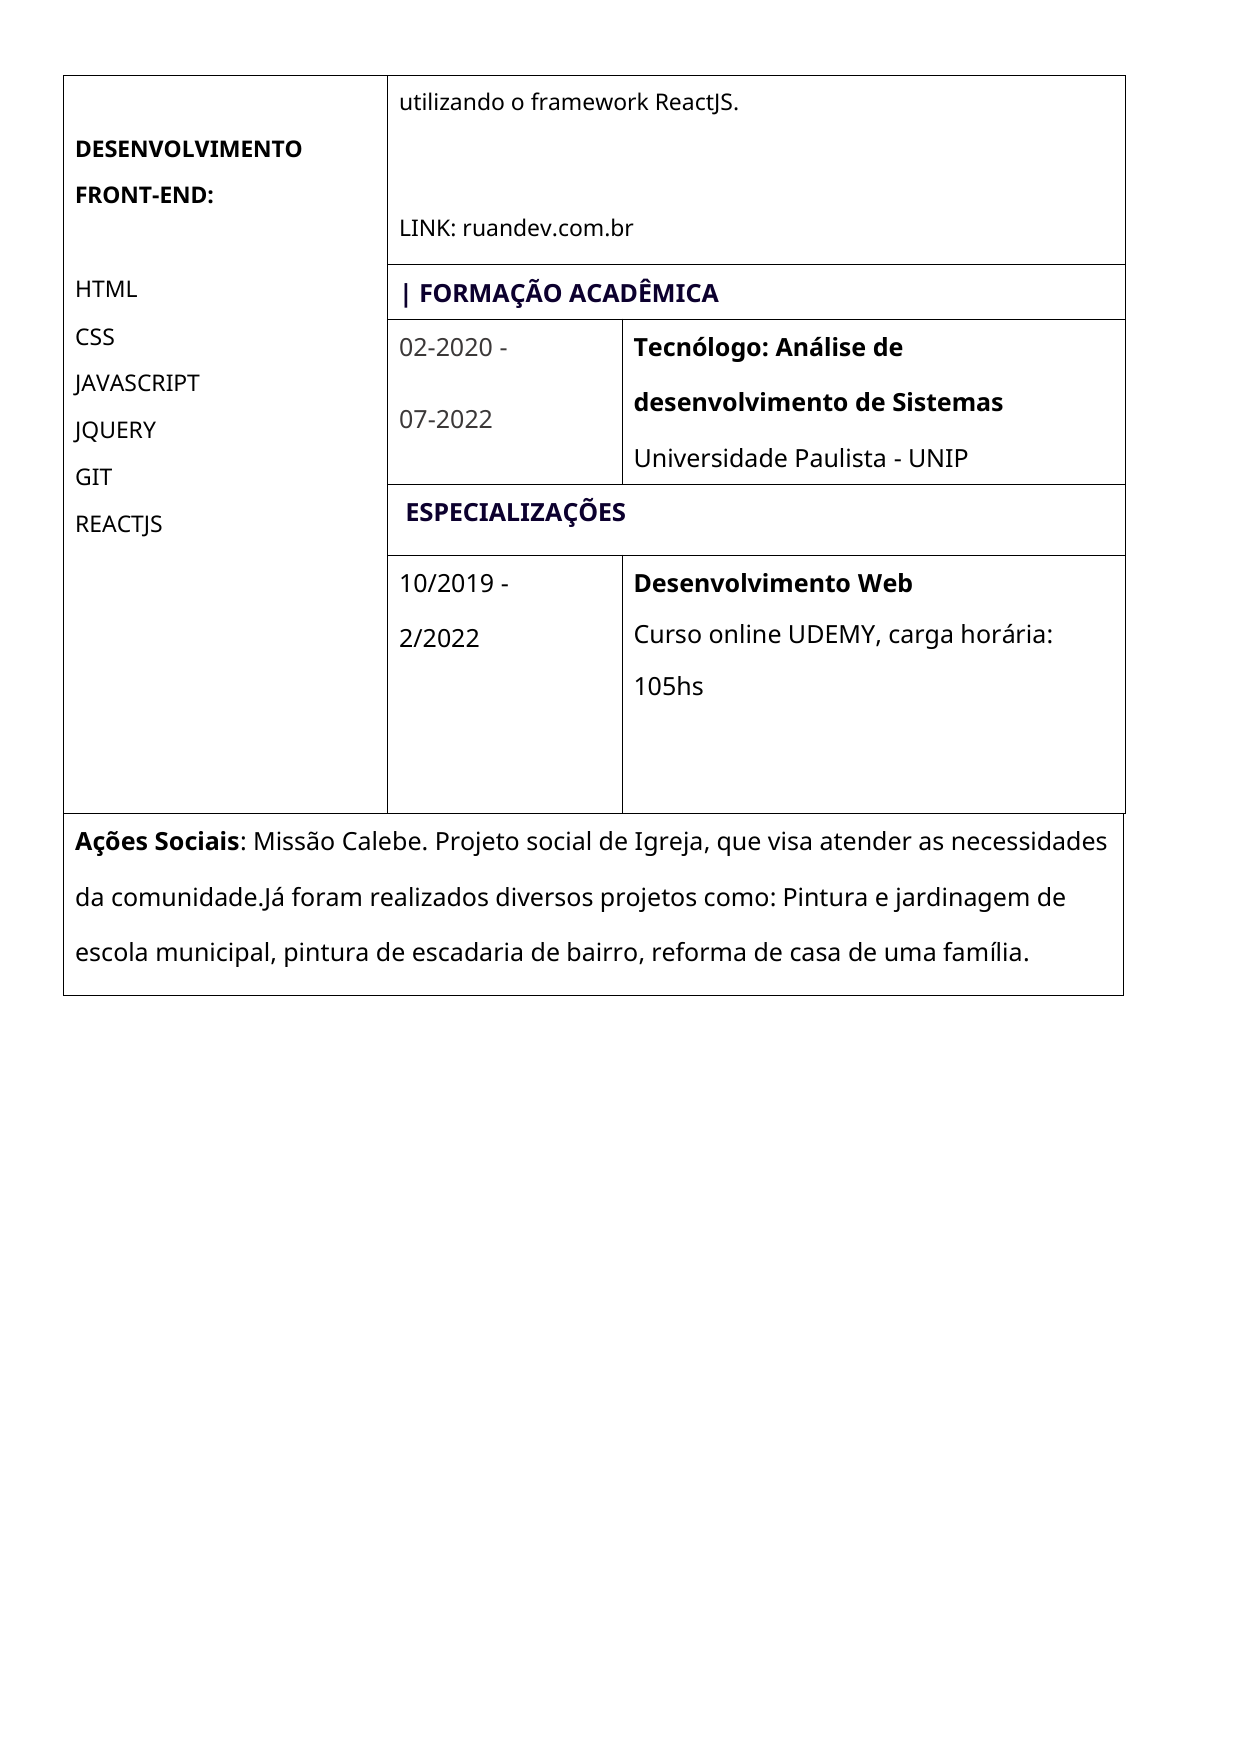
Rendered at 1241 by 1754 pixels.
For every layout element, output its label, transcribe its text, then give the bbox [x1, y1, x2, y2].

table_cell 02-2020 - 07-2022 [388, 320, 622, 483]
table_cell | FORMAÇÃO ACADÊMICA [388, 265, 1125, 318]
table_cell 10/2019 - 2/2022 [388, 556, 622, 813]
table_cell Tecnólogo: Análise de desenvolvimento de Sistemas Universidade Paulista - UNIP [623, 320, 1125, 483]
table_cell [388, 76, 1125, 264]
table_cell Ações Sociais: Missão Calebe. Projeto social de Igreja, que visa atender as necessidades da comunidade.Já foram realizados diversos projetos como: Pintura e jardinagem de escola municipal, pintura de escadaria de bairro, reforma de casa de uma família. [64, 814, 1123, 994]
table_cell Desenvolvimento Web Curso online UDEMY, carga horária: 105hs [623, 556, 1125, 813]
table_cell ESPECIALIZAÇÕES [388, 485, 1125, 554]
